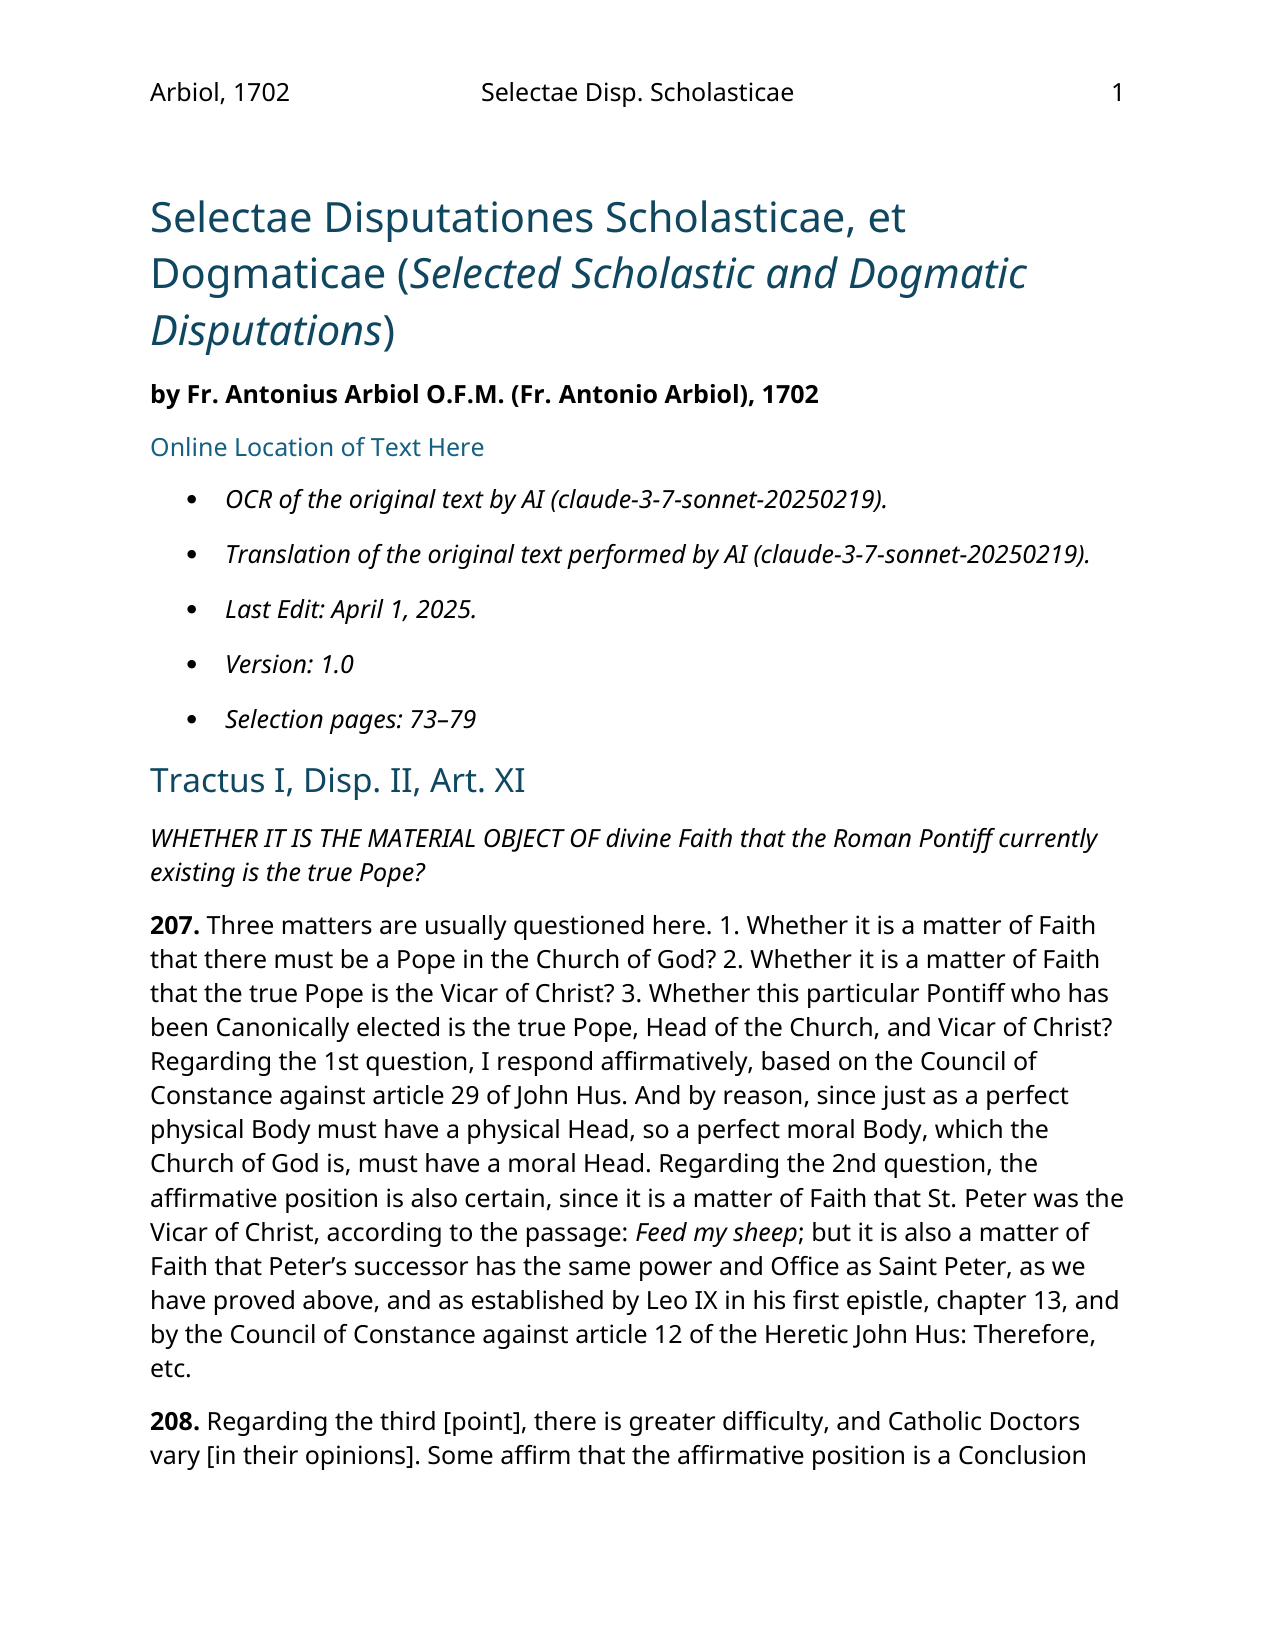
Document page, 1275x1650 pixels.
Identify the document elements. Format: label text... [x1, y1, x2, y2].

subtitle Tractus I, Disp. II, Art. XI [150, 757, 1125, 802]
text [150, 1403, 1125, 1471]
list OCR of the original text by AI (claude-3-7-sonnet-20250219). [187, 482, 1125, 516]
text 207. Three matters are usually questioned here. 1. Whether it is a matter of Faith that there must be a Pope in the Church of God? 2. Whether it is a matter of Faith that the true Pope is the Vicar of Christ? 3. Whether this particular Pontiff who has been Canonically elected is the true Pope, Head of the Church, and Vicar of Christ? Regarding the 1st question, I respond affirmatively, based on the Council of Constance against article 29 of John Hus. And by reason, since just as a perfect physical Body must have a physical Head, so a perfect moral Body, which the Church of God is, must have a moral Head. Regarding the 2nd question, the affirmative position is also certain, since it is a matter of Faith that St. Peter was the Vicar of Christ, according to the passage: Feed my sheep; but it is also a matter of Faith that Peter’s successor has the same power and Office as Saint Peter, as we have proved above, and as established by Leo IX in his first epistle, chapter 13, and by the Council of Constance against article 12 of the Heretic John Hus: Therefore, etc. [150, 908, 1125, 1384]
list Last Edit: April 1, 2025. [187, 592, 1125, 626]
text by Fr. Antonius Arbiol O.F.M. (Fr. Antonio Arbiol), 1702 [150, 377, 1125, 411]
text WHETHER IT IS THE MATERIAL OBJECT OF divine Faith that the Roman Pontiff currently existing is the true Pope? [150, 821, 1125, 889]
list Version: 1.0 [187, 647, 1125, 681]
list Translation of the original text performed by AI (claude-3-7-sonnet-20250219). [187, 537, 1125, 571]
list Selection pages: 73–79 [187, 702, 1125, 736]
text Online Location of Text Here [150, 429, 1125, 463]
subtitle Selectae Disputationes Scholasticae, et Dogmaticae (Selected Scholastic and Dogmatic Disputations) [150, 187, 1125, 358]
